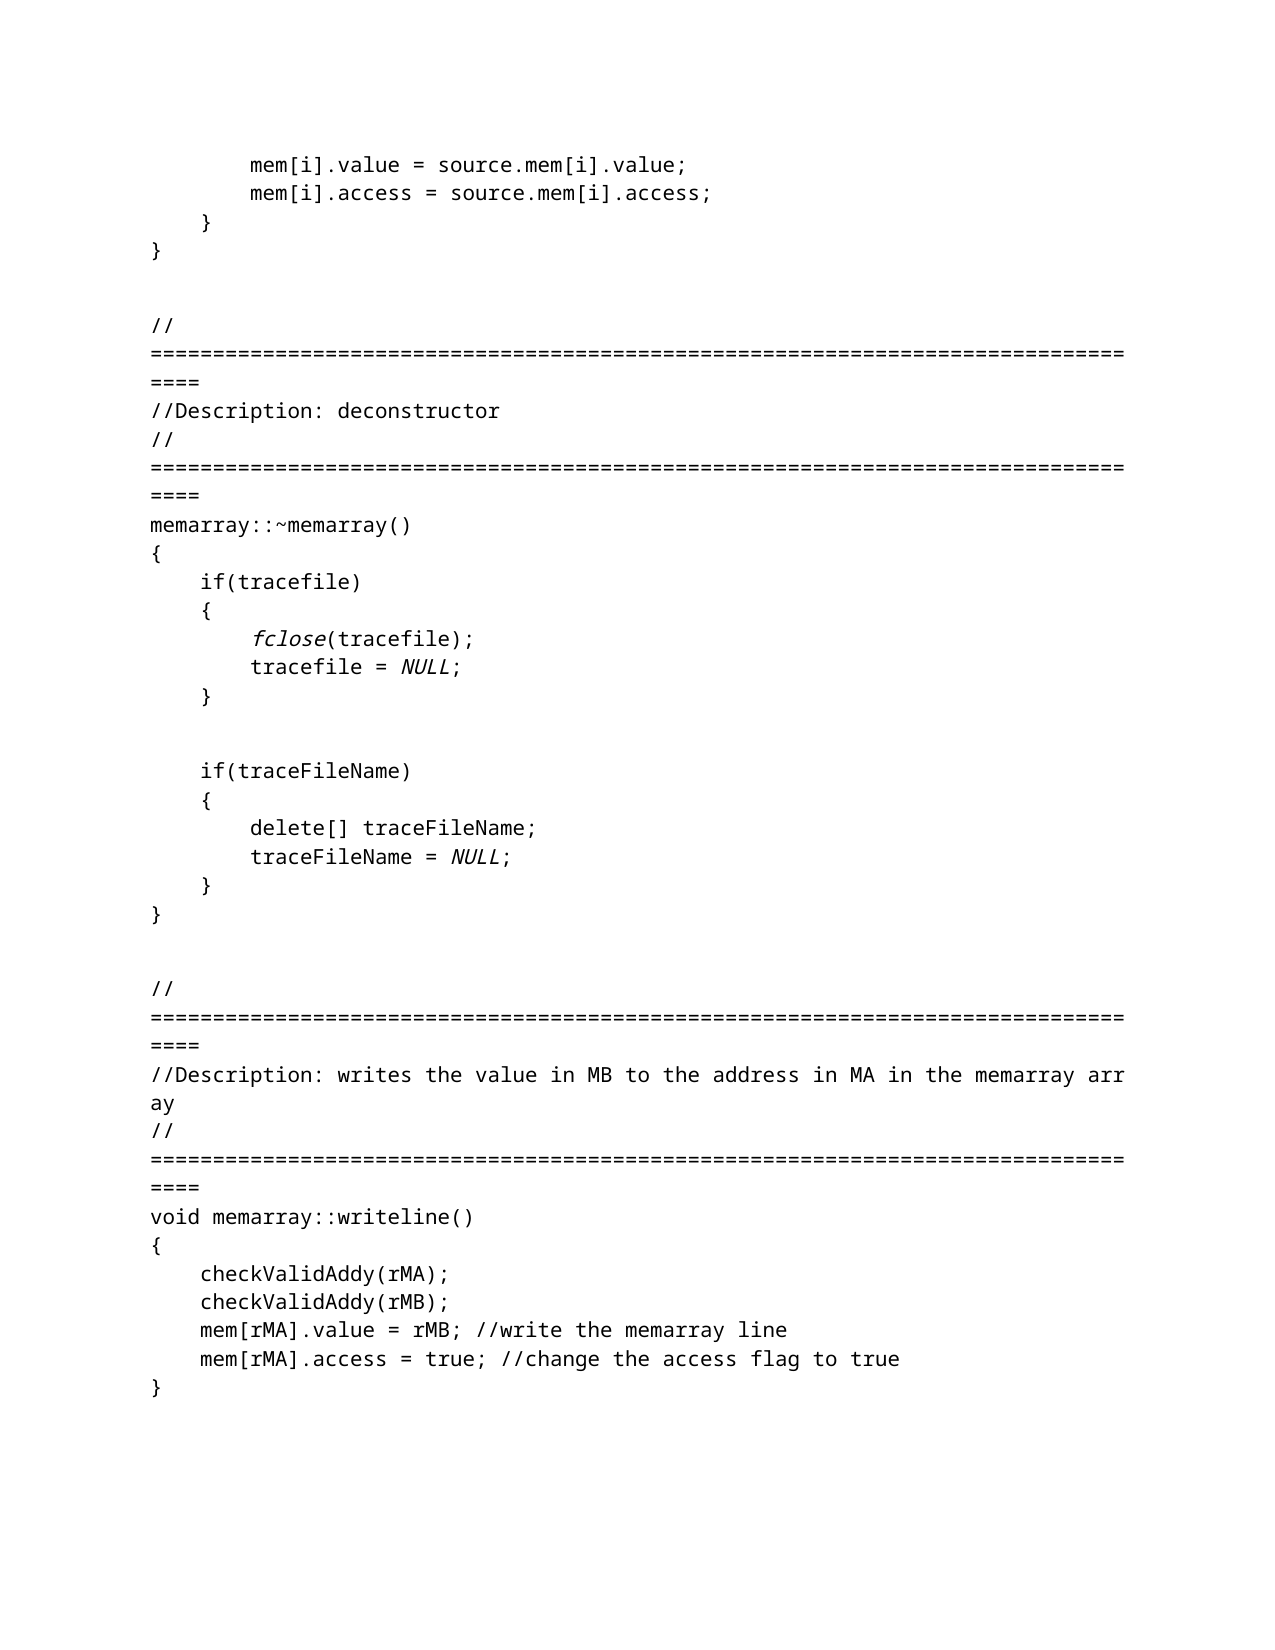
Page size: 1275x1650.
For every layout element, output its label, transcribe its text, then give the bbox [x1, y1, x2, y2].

text tracefile = NULL; [150, 652, 1125, 681]
text mem[i].value = source.mem[i].value; [150, 150, 1125, 178]
text fclose(tracefile); [150, 624, 1125, 652]
text mem[rMA].access = true; //change the access flag to true [150, 1344, 1125, 1372]
text } [150, 899, 1125, 927]
text void memarray::writeline() [150, 1202, 1125, 1230]
text { [150, 1230, 1125, 1259]
text //Description: writes the value in MB to the address in MA in the memarray array [150, 1060, 1125, 1117]
text if(tracefile) [150, 567, 1125, 595]
text //================================================================================== [150, 425, 1125, 510]
text if(traceFileName) [150, 756, 1125, 785]
text delete[] traceFileName; [150, 813, 1125, 842]
text mem[i].access = source.mem[i].access; [150, 178, 1125, 207]
text traceFileName = NULL; [150, 842, 1125, 870]
text //================================================================================== [150, 974, 1125, 1060]
text //Description: deconstructor [150, 396, 1125, 425]
text //================================================================================== [150, 311, 1125, 396]
text } [150, 681, 1125, 709]
text { [150, 785, 1125, 813]
text { [150, 538, 1125, 567]
text mem[rMA].value = rMB; //write the memarray line [150, 1316, 1125, 1344]
text checkValidAddy(rMA); [150, 1259, 1125, 1287]
text //================================================================================== [150, 1117, 1125, 1202]
text } [150, 207, 1125, 235]
text } [150, 235, 1125, 264]
text memarray::~memarray() [150, 510, 1125, 538]
text } [150, 870, 1125, 899]
text checkValidAddy(rMB); [150, 1287, 1125, 1316]
text { [150, 595, 1125, 624]
text } [150, 1372, 1125, 1401]
